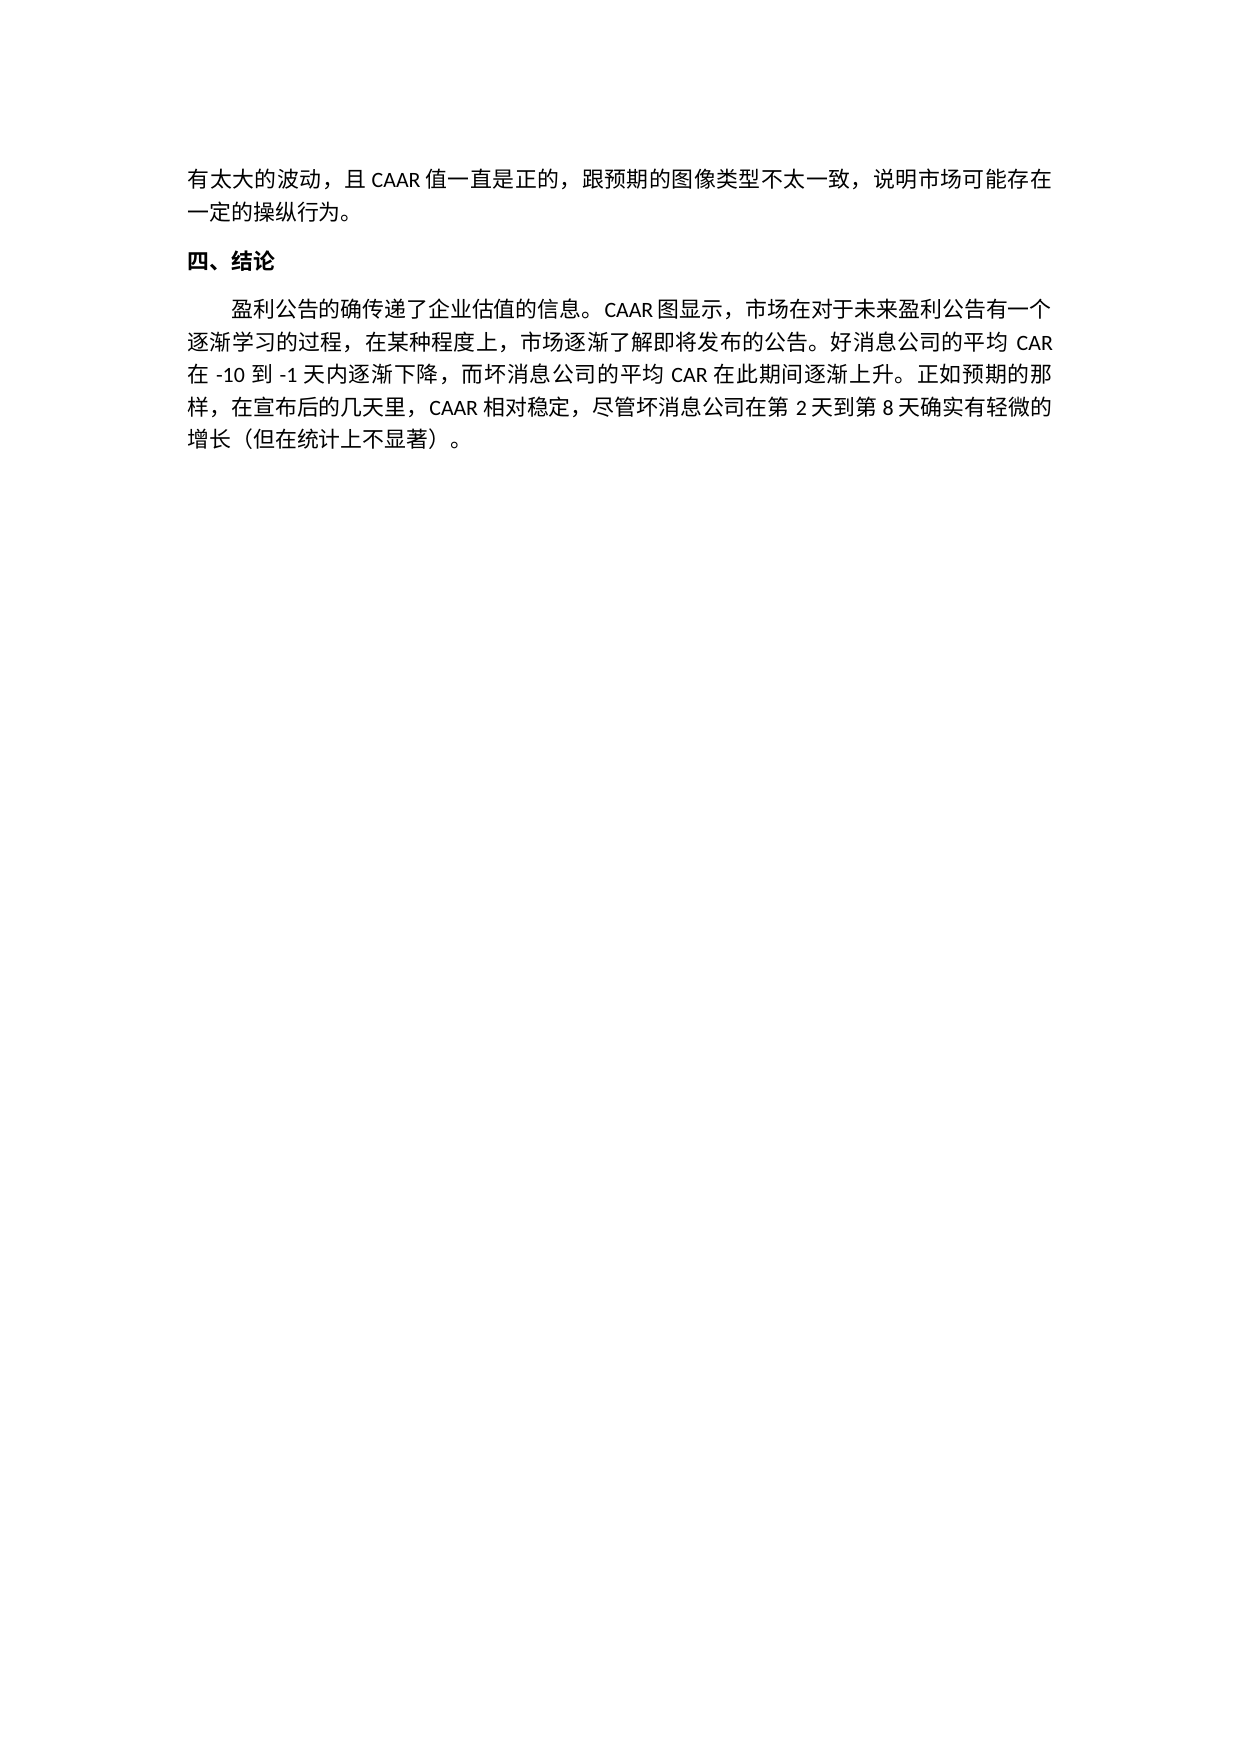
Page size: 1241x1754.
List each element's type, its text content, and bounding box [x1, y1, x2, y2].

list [187, 162, 1053, 227]
text 四、结论 [187, 243, 1053, 276]
list 盈利公告的确传递了企业估值的信息。CAAR图显示，市场在对于未来盈利公告有一个逐渐学习的过程，在某种程度上，市场逐渐了解即将发布的公告。好消息公司的平均 CAR 在 -10 到 -1 天内逐渐下降，而坏消息公司的平均 CAR 在此期间逐渐上升。正如预期的那样，在宣布后的几天里，CAAR 相对稳定，尽管坏消息公司在第 2 天到第 8 天确实有轻微的增长（但在统计上不显著）。 [187, 292, 1053, 454]
